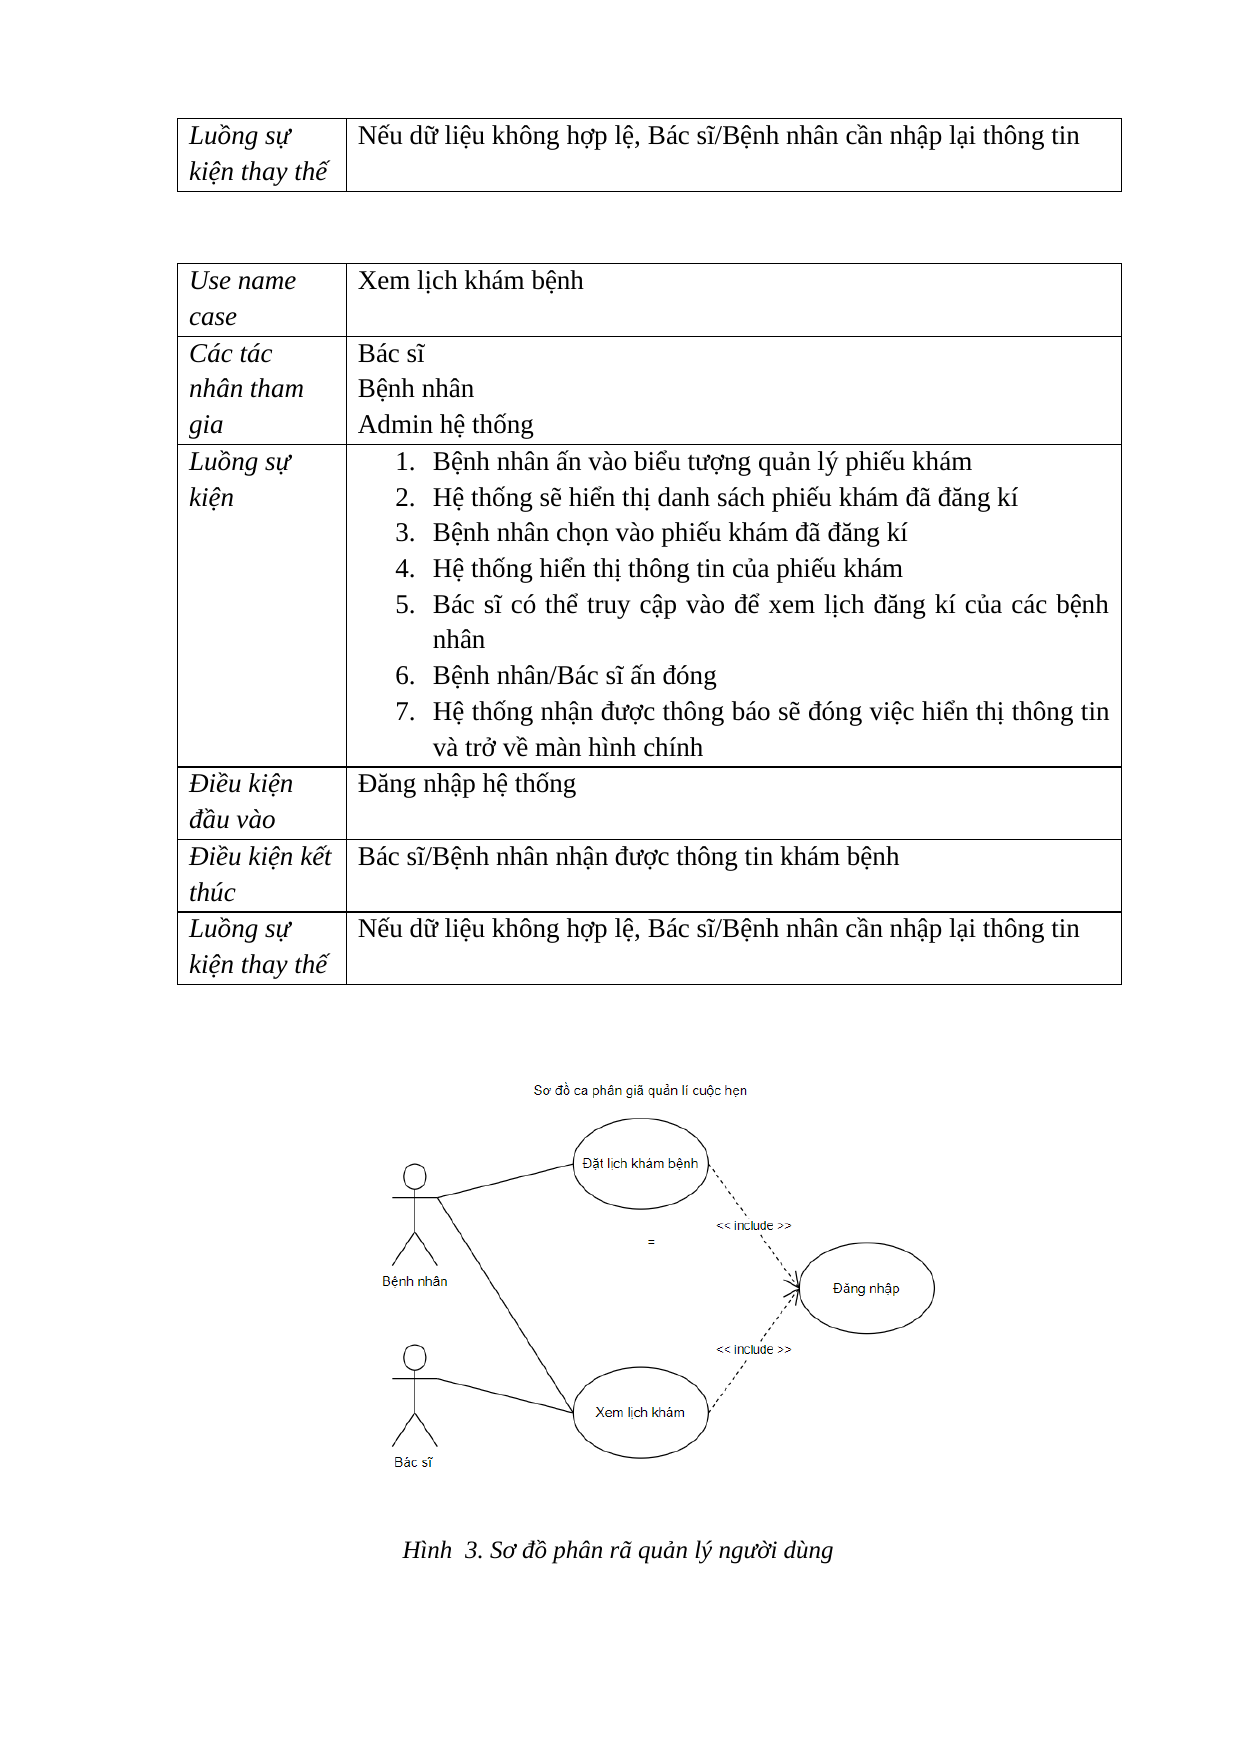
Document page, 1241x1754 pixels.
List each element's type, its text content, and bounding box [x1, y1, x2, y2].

text Hình 3. Sơ đồ phân rã quản lý người dùng [327, 1535, 1122, 1563]
table_cell Bác sĩ Bệnh nhân Admin hệ thống [347, 337, 1121, 444]
picture [330, 1052, 969, 1499]
table_cell Đăng nhập hệ thống [347, 768, 1121, 839]
table_cell Bệnh nhân ấn vào biểu tượng quản lý phiếu khám Hệ thống sẽ hiển thị danh sách phiếu khám đã đăng kí Bệnh nhân chọn vào phiếu khám đã đăng kí Hệ thống hiển thị thông tin của phiếu khám Bác sĩ có thể truy cập vào để xem lịch đăng kí của các bệnh nhân Bệnh nhân/Bác sĩ ấn đóng Hệ thống nhận được thông báo sẽ đóng việc hiển thị thông tin và trở về màn hình chính [347, 445, 1121, 766]
table_cell Nếu dữ liệu không hợp lệ, Bác sĩ/Bệnh nhân cần nhập lại thông tin [347, 119, 1121, 191]
table_cell Luồng sự kiện [178, 445, 346, 766]
table_cell Bác sĩ/Bệnh nhân nhận được thông tin khám bệnh [347, 840, 1121, 911]
table_cell Các tác nhân tham gia [178, 337, 346, 444]
table_cell Điều kiện đầu vào [178, 768, 346, 839]
table_cell Điều kiện kết thúc [178, 840, 346, 911]
table_cell Nếu dữ liệu không hợp lệ, Bác sĩ/Bệnh nhân cần nhập lại thông tin [347, 913, 1121, 984]
table_cell Luồng sự kiện thay thế [178, 913, 346, 984]
table_cell Luồng sự kiện thay thế [178, 119, 346, 191]
table_header Use name case [178, 264, 346, 336]
table_header Xem lịch khám bệnh [347, 264, 1121, 336]
